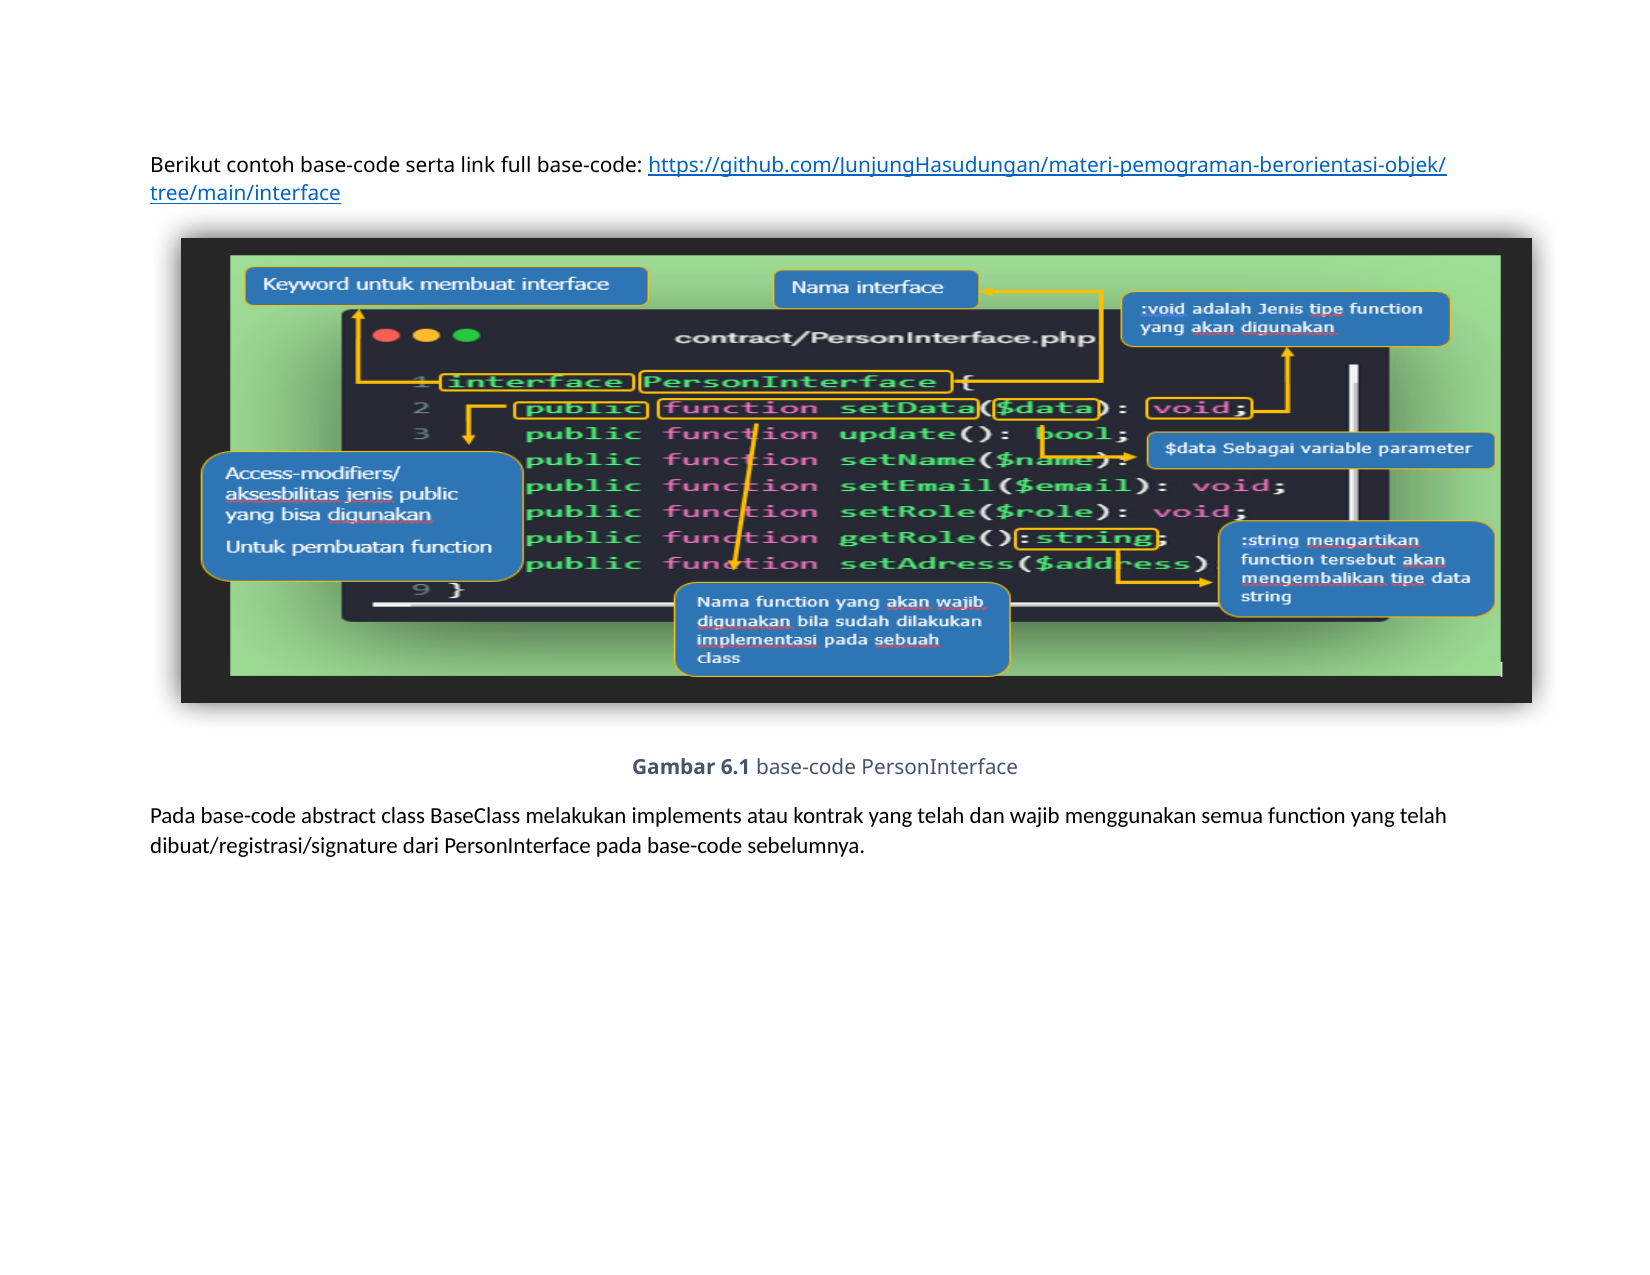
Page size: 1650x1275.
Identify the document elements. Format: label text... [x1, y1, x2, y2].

picture [181, 238, 1532, 703]
text Gambar 6.1 base-code PersonInterface [150, 752, 1500, 780]
text Pada base-code abstract class BaseClass melakukan implements atau kontrak yang telah dan wajib menggunakan semua function yang telah dibuat/registrasi/signature dari PersonInterface pada base-code sebelumnya. [150, 801, 1500, 859]
